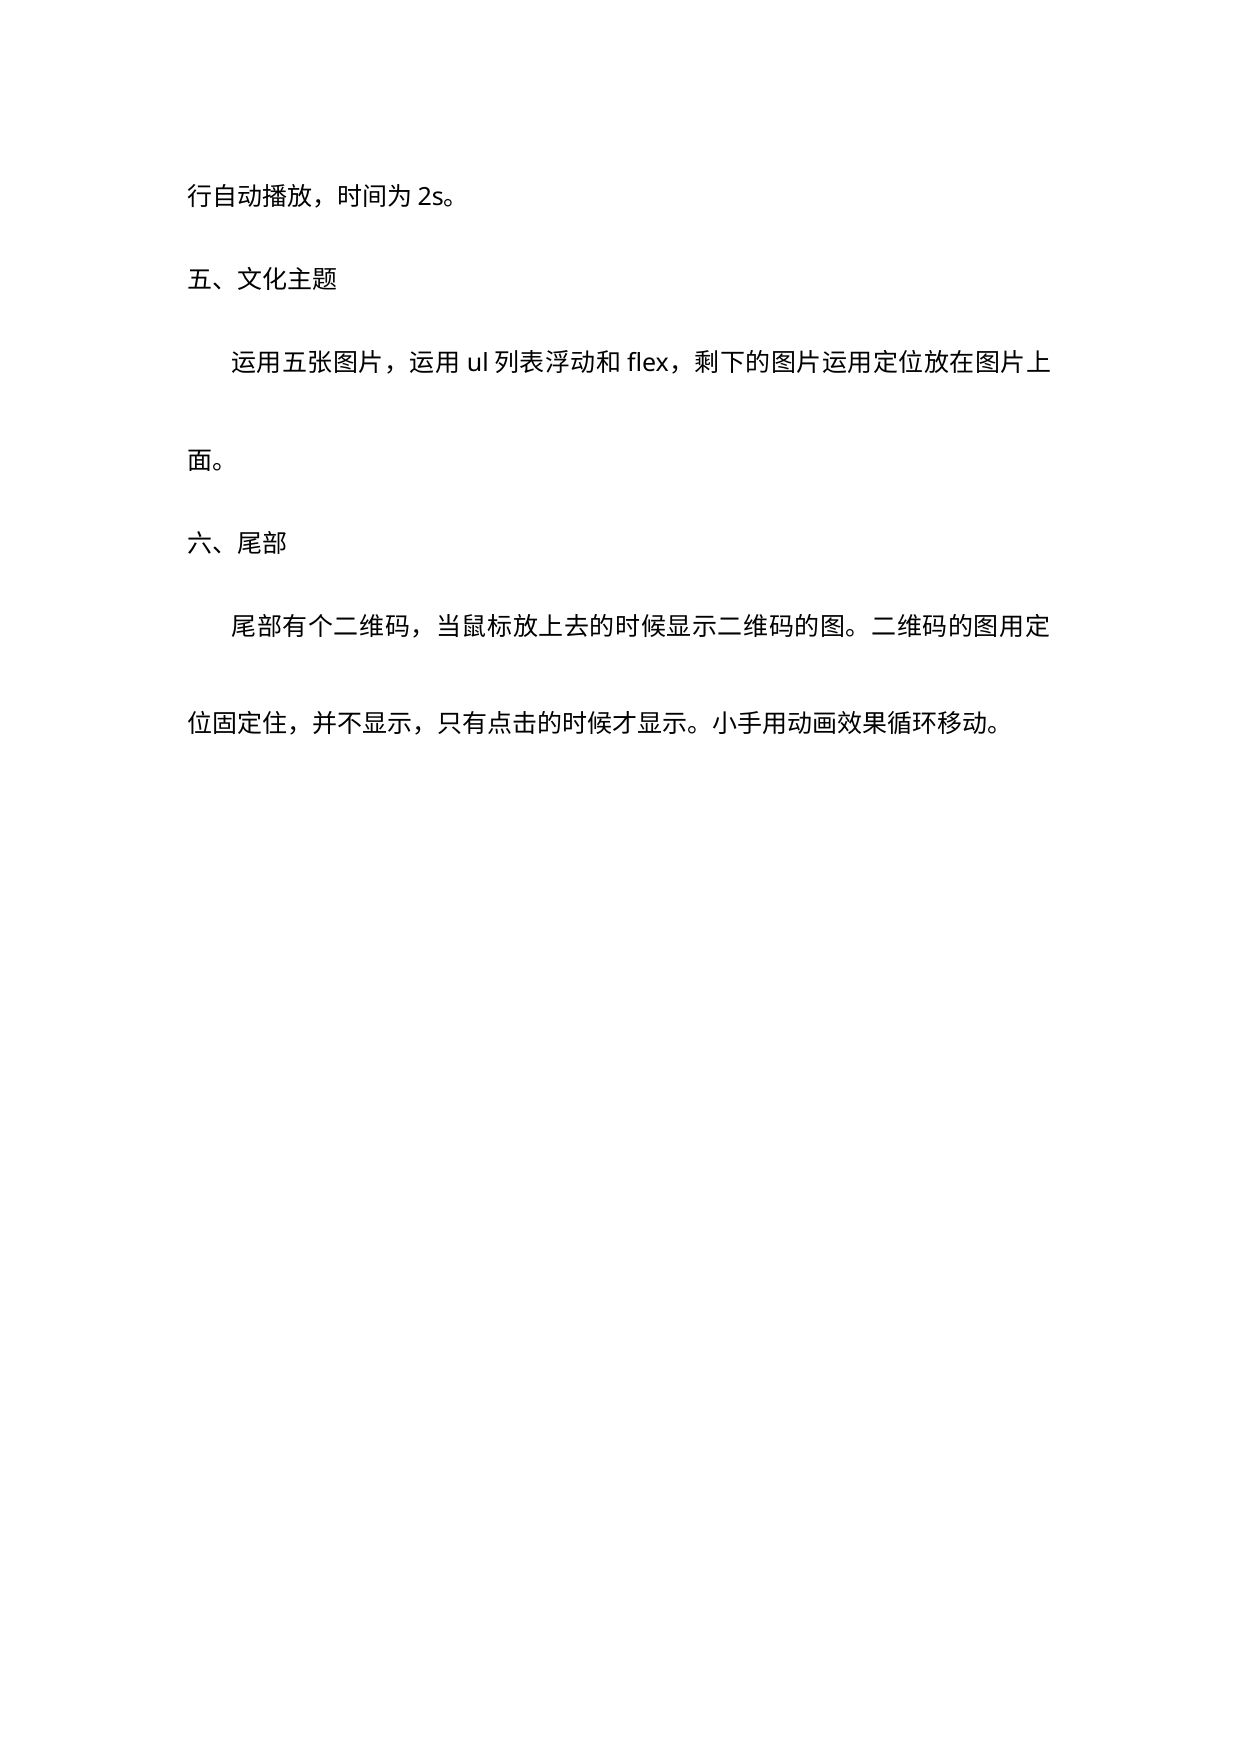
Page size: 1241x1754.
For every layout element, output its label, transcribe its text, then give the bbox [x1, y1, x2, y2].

list 尾部 [187, 509, 1053, 574]
list 尾部有个二维码，当鼠标放上去的时候显示二维码的图。二维码的图用定位固定住，并不显示，只有点击的时候才显示。小手用动画效果循环移动。 [187, 592, 1053, 754]
list 运用五张图片，运用ul列表浮动和flex，剩下的图片运用定位放在图片上面。 [187, 328, 1053, 491]
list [187, 162, 1053, 227]
list 文化主题 [187, 245, 1053, 310]
